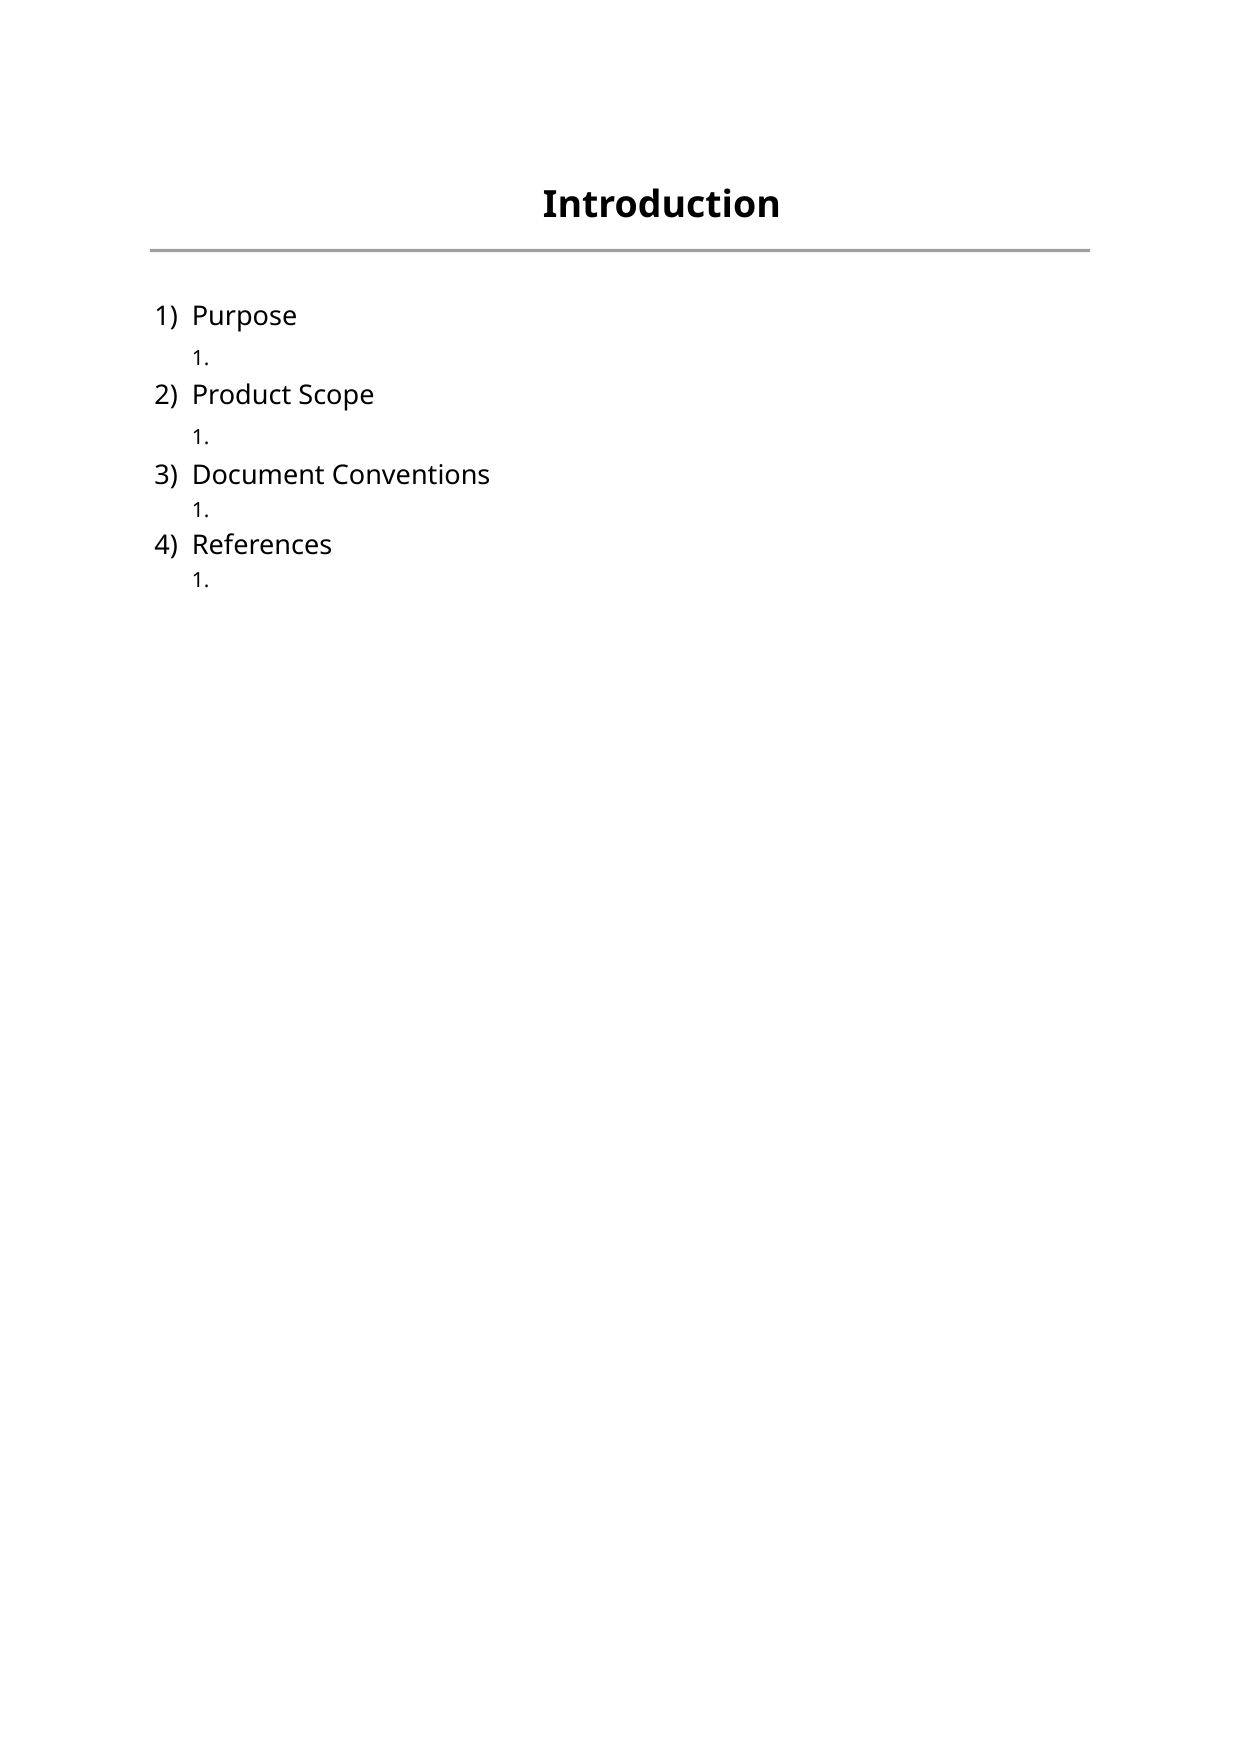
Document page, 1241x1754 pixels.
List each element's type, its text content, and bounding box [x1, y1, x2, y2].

list References [154, 526, 1090, 563]
list Document Conventions [154, 455, 1090, 492]
list Product Scope [154, 376, 1090, 413]
list Purpose [154, 296, 1090, 333]
list Introduction [233, 177, 1090, 228]
